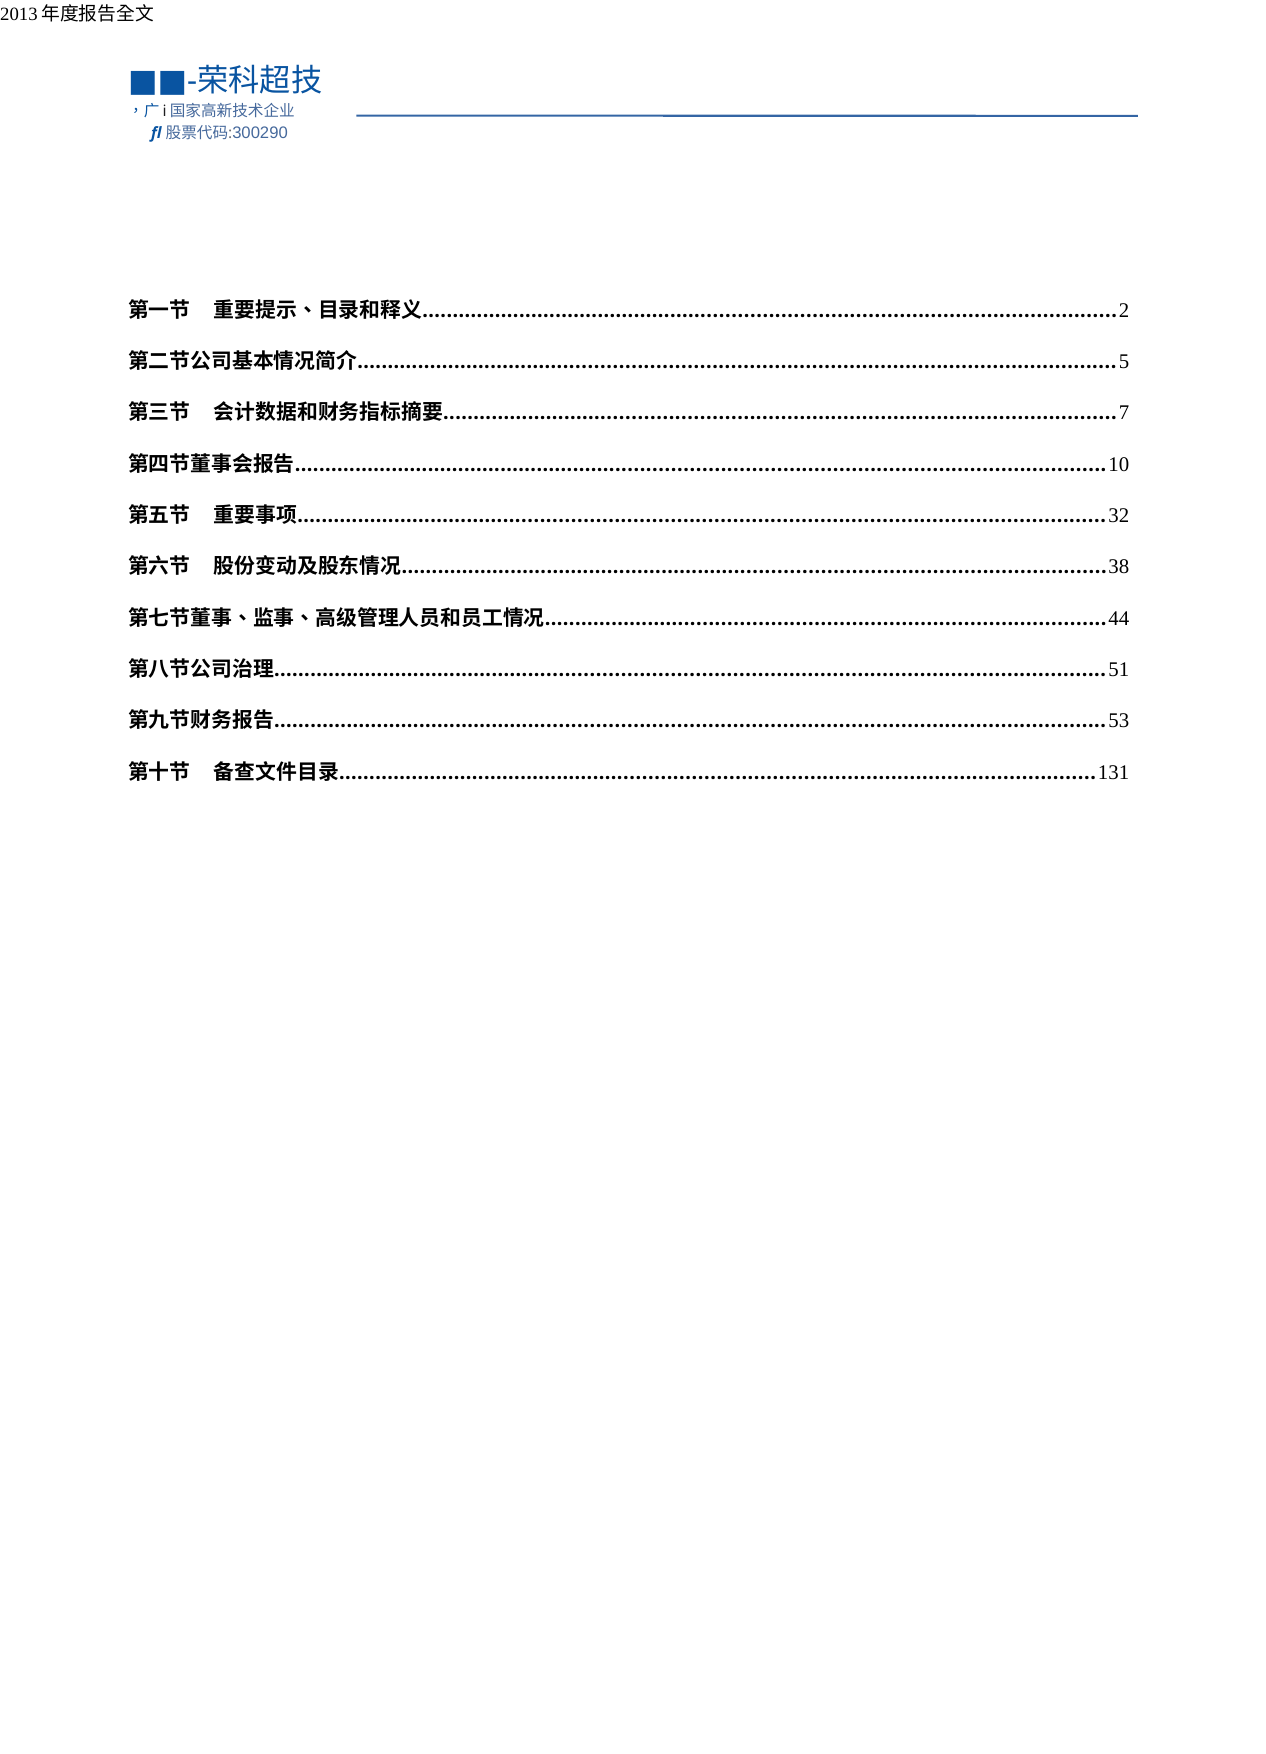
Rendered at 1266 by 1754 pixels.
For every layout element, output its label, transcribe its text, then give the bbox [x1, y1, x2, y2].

text 第一节 重要提示、目录和释义 2 [128, 295, 1136, 323]
text 第九节财务报告 53 [128, 706, 1136, 734]
text 第二节公司基本情况简介 5 [128, 346, 1136, 374]
text 第十节 备查文件目录 131 [128, 757, 1136, 785]
text 第五节 重要事项 32 [128, 500, 1136, 528]
text 第四节董事会报告 10 [128, 449, 1136, 477]
text 第六节 股份变动及股东情况 38 [128, 551, 1136, 580]
text fl 股票代码:300290 [128, 121, 1136, 143]
text 第八节公司治理 51 [128, 654, 1136, 683]
text ■■-荣科超技 [128, 57, 1136, 100]
text ，广i国家高新技术企业 [128, 100, 1136, 121]
text 第七节董事、监事、高级管理人员和员工情况 44 [128, 603, 1136, 631]
text 第三节 会计数据和财务指标摘要 7 [128, 397, 1136, 426]
